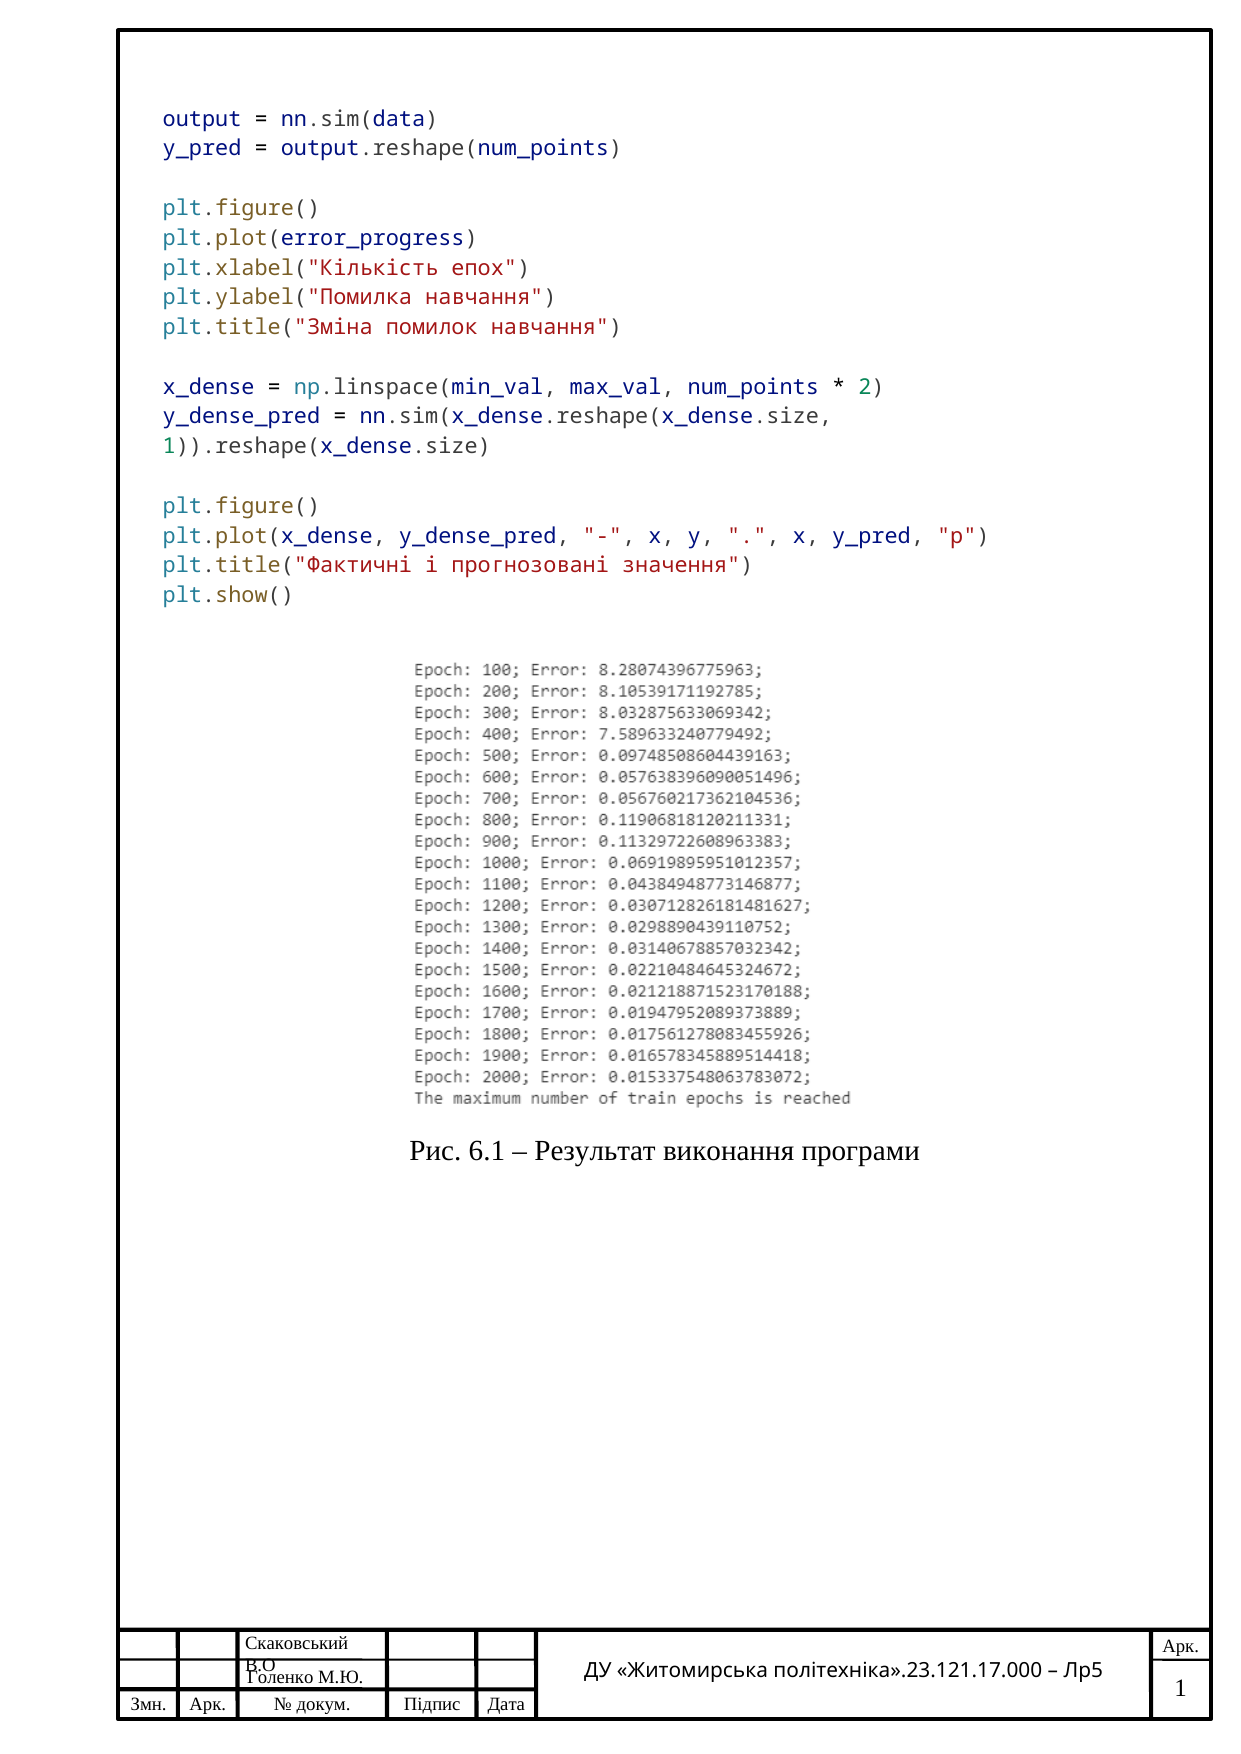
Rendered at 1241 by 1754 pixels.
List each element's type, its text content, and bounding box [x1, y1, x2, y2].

text plt.plot(error_progress) [162, 222, 1167, 252]
text plt.ylabel("Помилка навчання") [162, 281, 1167, 311]
text output = nn.sim(data) [162, 103, 1167, 132]
text Рис. 6.1 – Результат виконання програми [162, 1133, 1167, 1166]
text plt.show() [162, 579, 1167, 609]
text y_pred = output.reshape(num_points) [162, 132, 1167, 162]
text plt.xlabel("Кількість епох") [162, 252, 1167, 281]
text plt.figure() [162, 192, 1167, 222]
text plt.figure() [162, 490, 1167, 520]
text plt.title("Фактичні і прогнозовані значення") [162, 549, 1167, 579]
picture [389, 659, 940, 1119]
text y_dense_pred = nn.sim(x_dense.reshape(x_dense.size, 1)).reshape(x_dense.size) [162, 401, 1167, 460]
text x_dense = np.linspace(min_val, max_val, num_points * 2) [162, 371, 1167, 401]
text plt.title("Зміна помилок навчання") [162, 311, 1167, 341]
text plt.plot(x_dense, y_dense_pred, "-", x, y, ".", x, y_pred, "p") [162, 520, 1167, 549]
